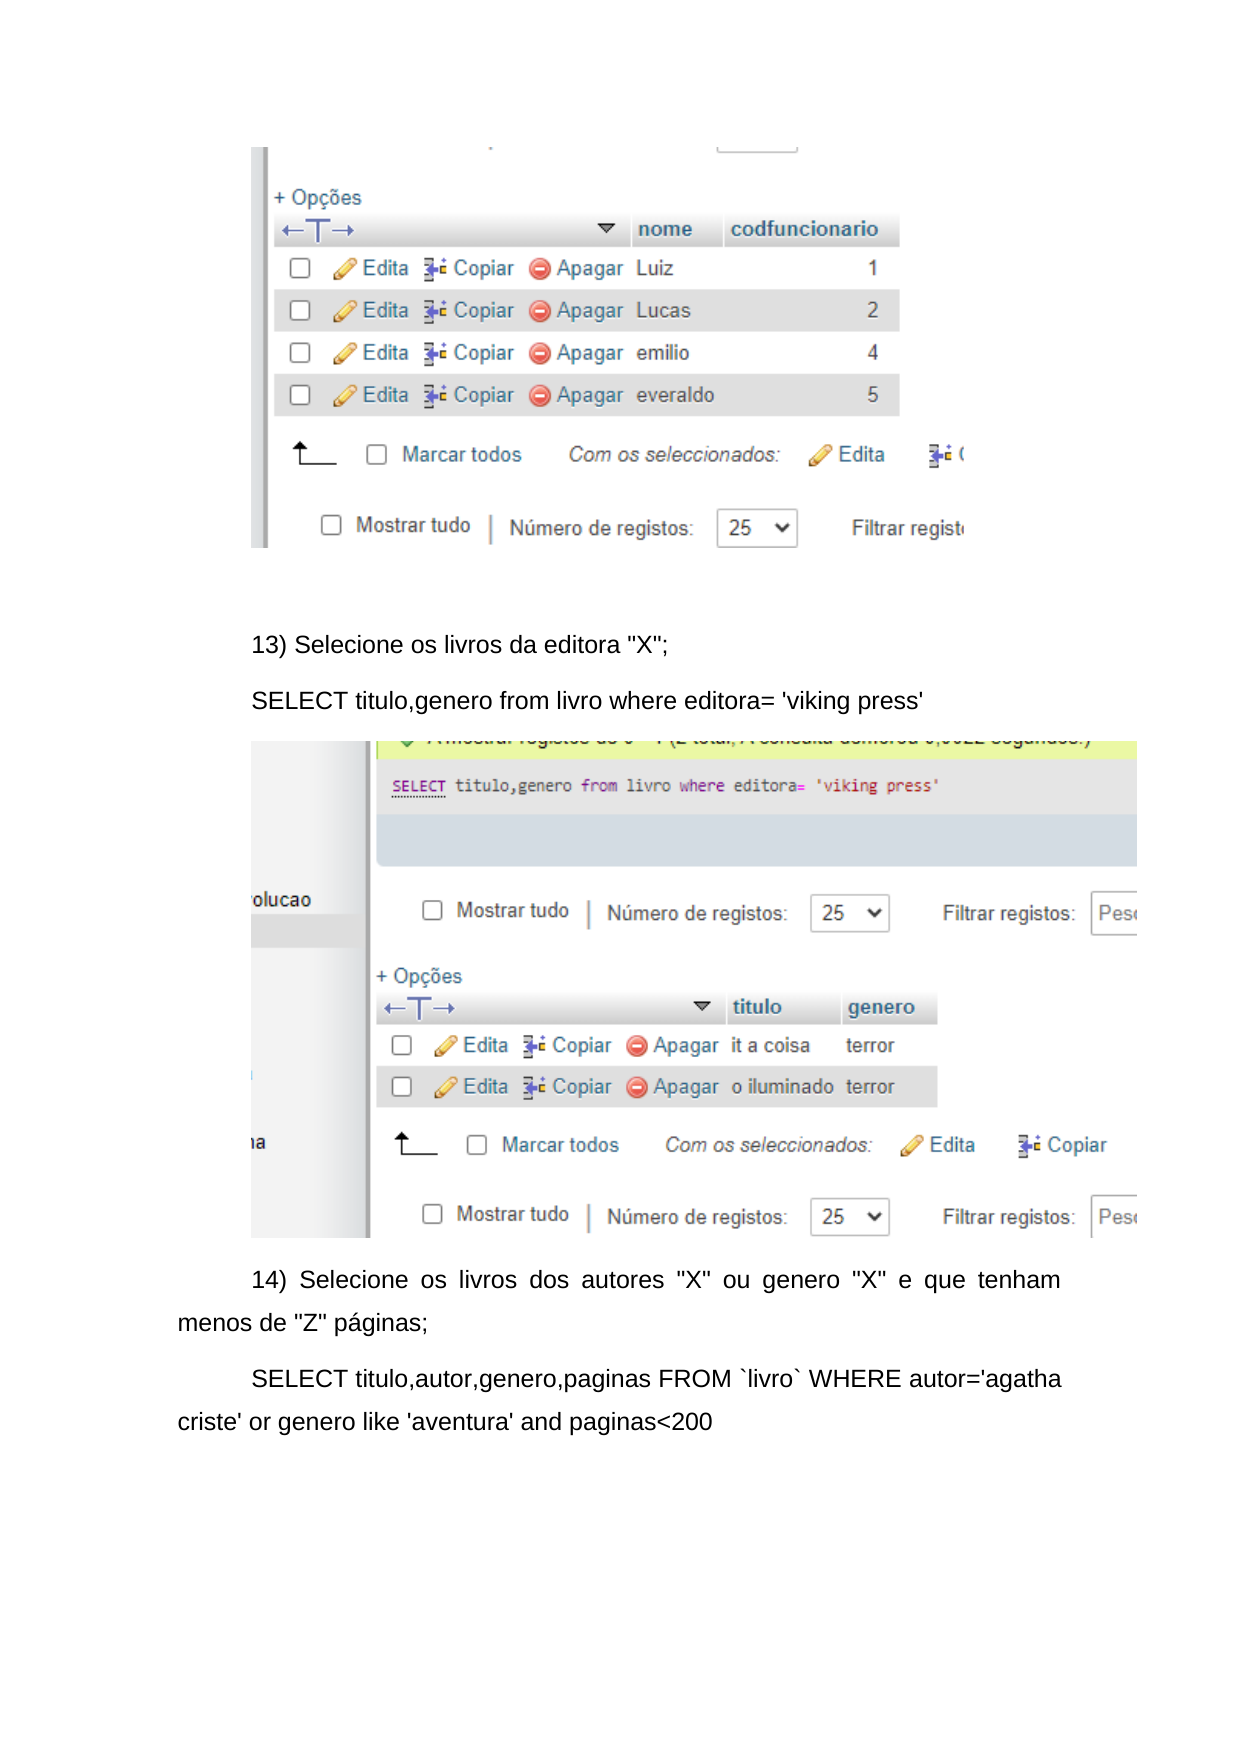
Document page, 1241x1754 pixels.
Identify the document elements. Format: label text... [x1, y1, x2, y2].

picture [251, 741, 1137, 1238]
text 13) Selecione os livros da editora "X"; [177, 630, 1063, 659]
text SELECT titulo,genero from livro where editora= 'viking press' [177, 686, 1063, 714]
picture [251, 147, 964, 548]
text 14) Selecione os livros dos autores "X" ou genero "X" e que tenham menos de "Z" páginas; [177, 1265, 1063, 1337]
text SELECT titulo,autor,genero,paginas FROM `livro` WHERE autor='agatha criste' or genero like 'aventura' and paginas<200 [177, 1363, 1063, 1435]
